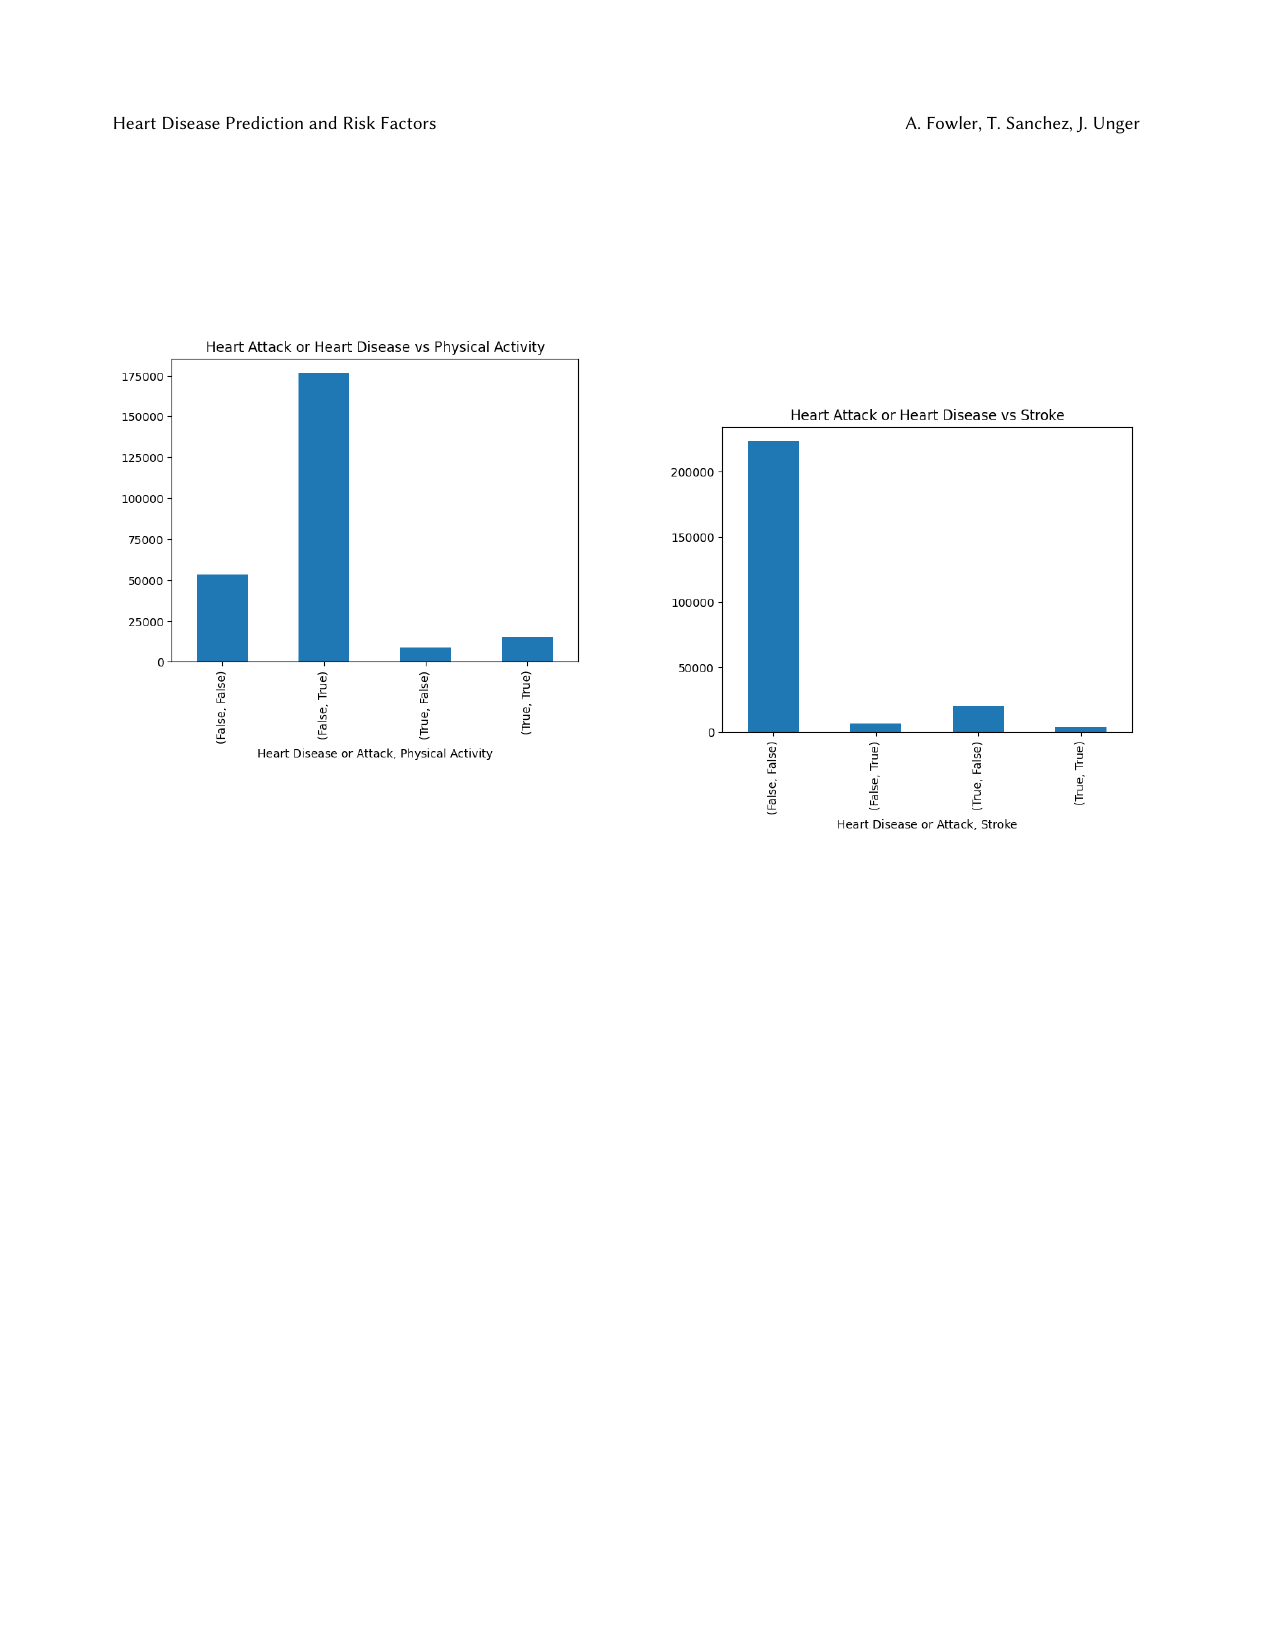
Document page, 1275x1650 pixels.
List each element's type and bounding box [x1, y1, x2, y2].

picture [662, 400, 1137, 836]
picture [112, 332, 584, 764]
